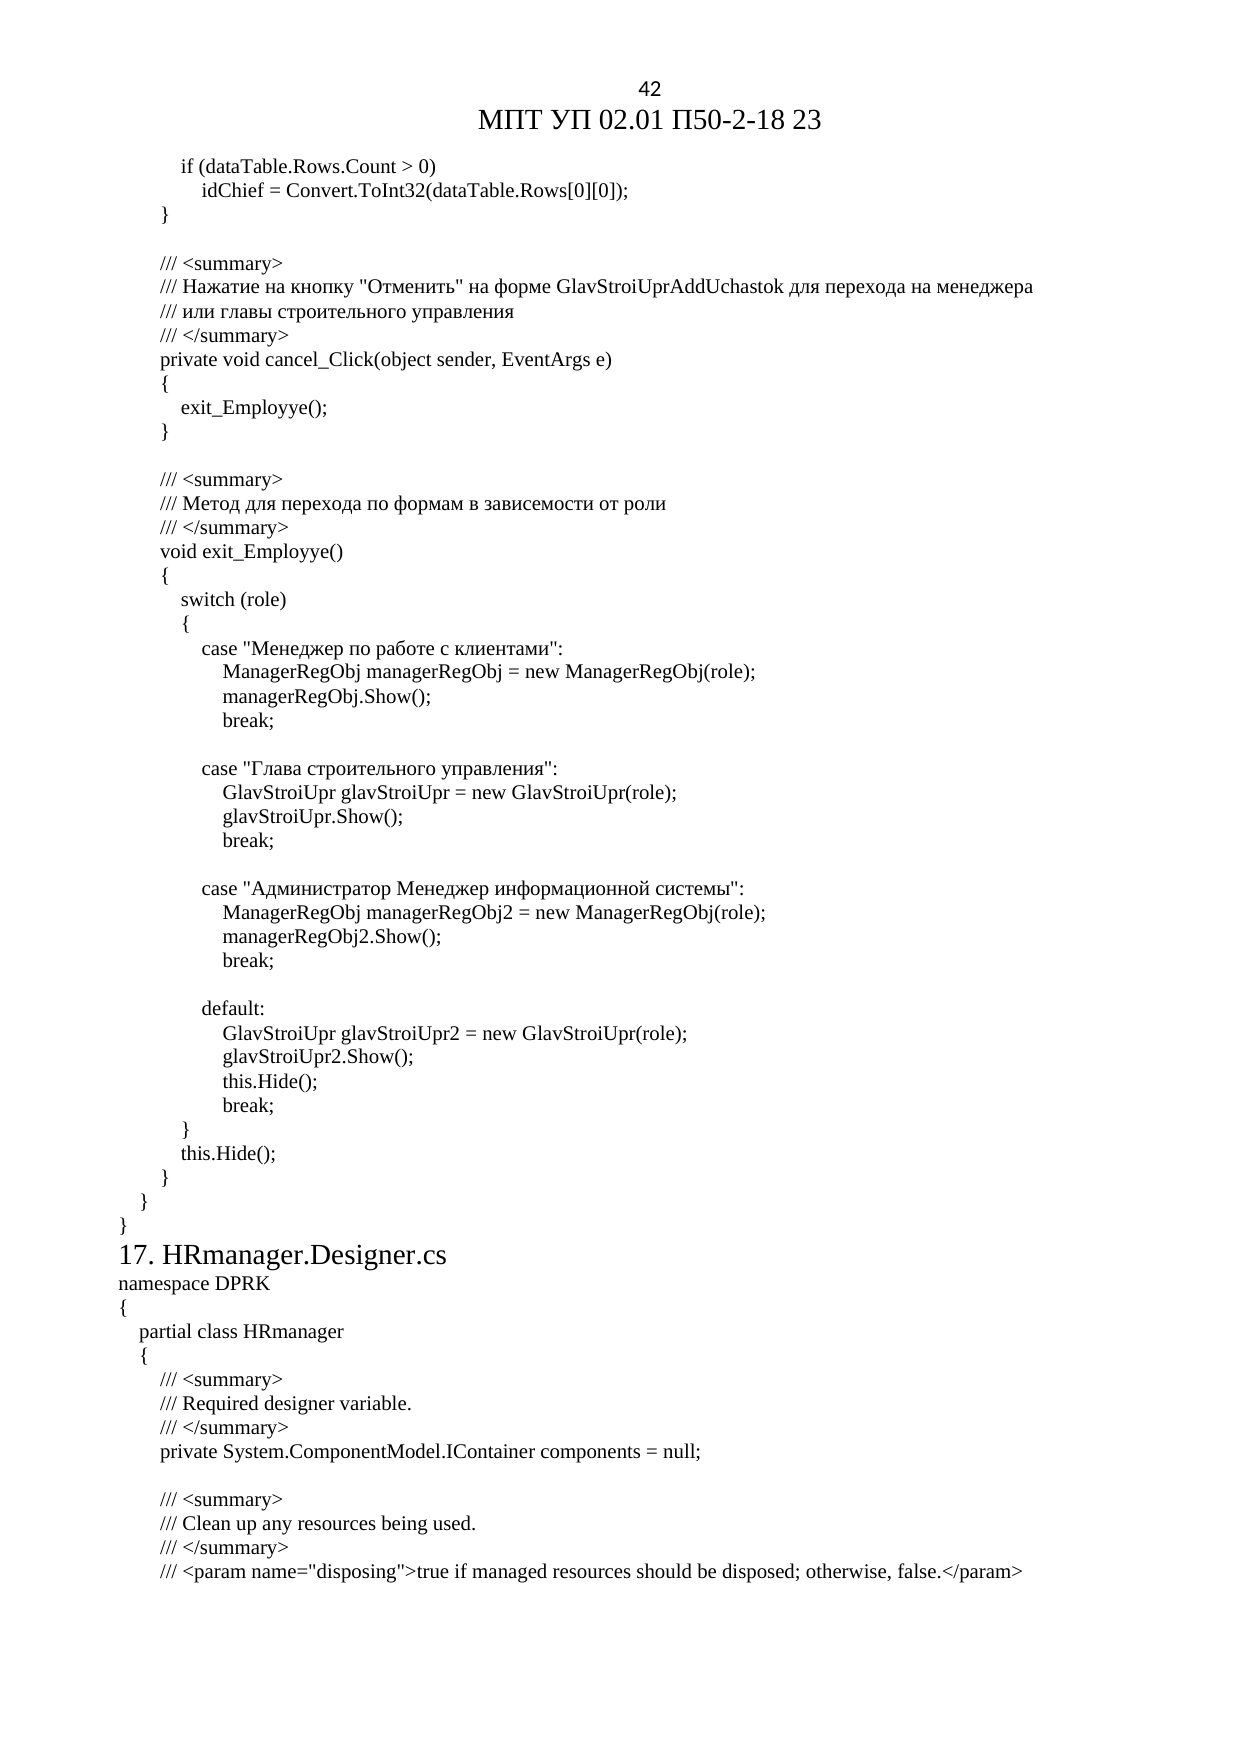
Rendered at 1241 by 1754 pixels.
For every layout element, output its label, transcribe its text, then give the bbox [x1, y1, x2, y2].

text private System.ComponentModel.IContainer components = null; [118, 1439, 1181, 1463]
text } [118, 1165, 1181, 1189]
text private void cancel_Click(object sender, EventArgs e) [118, 347, 1181, 371]
text /// <summary> [118, 1487, 1181, 1511]
text this.Hide(); [118, 1141, 1181, 1165]
text /// </summary> [118, 1415, 1181, 1439]
text glavStroiUpr.Show(); [118, 804, 1181, 828]
text /// Метод для перехода по формам в зависемости от роли [118, 491, 1181, 515]
text glavStroiUpr2.Show(); [118, 1044, 1181, 1068]
text } [118, 1117, 1181, 1141]
text /// </summary> [118, 1535, 1181, 1559]
text idChief = Convert.ToInt32(dataTable.Rows[0][0]); [118, 178, 1181, 202]
text /// <summary> [118, 1367, 1181, 1391]
text GlavStroiUpr glavStroiUpr2 = new GlavStroiUpr(role); [118, 1020, 1181, 1044]
text case "Менеджер по работе с клиентами": [118, 635, 1181, 659]
text } [118, 1189, 1181, 1213]
text { [118, 611, 1181, 635]
text break; [118, 708, 1181, 732]
text /// <summary> [118, 250, 1181, 274]
text switch (role) [118, 587, 1181, 611]
text /// Required designer variable. [118, 1391, 1181, 1415]
text exit_Employye(); [118, 395, 1181, 419]
text if (dataTable.Rows.Count > 0) [118, 154, 1181, 178]
text break; [118, 948, 1181, 972]
text break; [118, 1093, 1181, 1117]
text 17. HRmanager.Designer.cs [118, 1237, 1181, 1271]
text /// </summary> [118, 323, 1181, 347]
text { [118, 371, 1181, 395]
text /// Нажатие на кнопку "Отменить" на форме GlavStroiUprAddUchastok для перехода на менеджера [118, 274, 1181, 298]
text partial class HRmanager [118, 1319, 1181, 1343]
text /// <summary> [118, 467, 1181, 491]
text managerRegObj2.Show(); [118, 924, 1181, 948]
text { [118, 563, 1181, 587]
text managerRegObj.Show(); [118, 683, 1181, 708]
text /// </summary> [118, 515, 1181, 539]
text case "Глава строительного управления": [118, 756, 1181, 780]
text GlavStroiUpr glavStroiUpr = new GlavStroiUpr(role); [118, 780, 1181, 804]
text } [118, 419, 1181, 443]
text /// <param name="disposing">true if managed resources should be disposed; otherwise, false.</param> [118, 1559, 1181, 1583]
text { [118, 1343, 1181, 1367]
text ManagerRegObj managerRegObj2 = new ManagerRegObj(role); [118, 900, 1181, 924]
text /// или главы строительного управления [118, 298, 1181, 323]
text { [118, 1294, 1181, 1319]
text case "Администратор Менеджер информационной системы": [118, 876, 1181, 900]
text } [118, 1213, 1181, 1237]
text void exit_Employye() [118, 539, 1181, 563]
text namespace DPRK [118, 1271, 1181, 1294]
text /// Clean up any resources being used. [118, 1511, 1181, 1535]
text ManagerRegObj managerRegObj = new ManagerRegObj(role); [118, 659, 1181, 683]
text break; [118, 828, 1181, 852]
text this.Hide(); [118, 1068, 1181, 1093]
text } [118, 202, 1181, 226]
text default: [118, 996, 1181, 1020]
